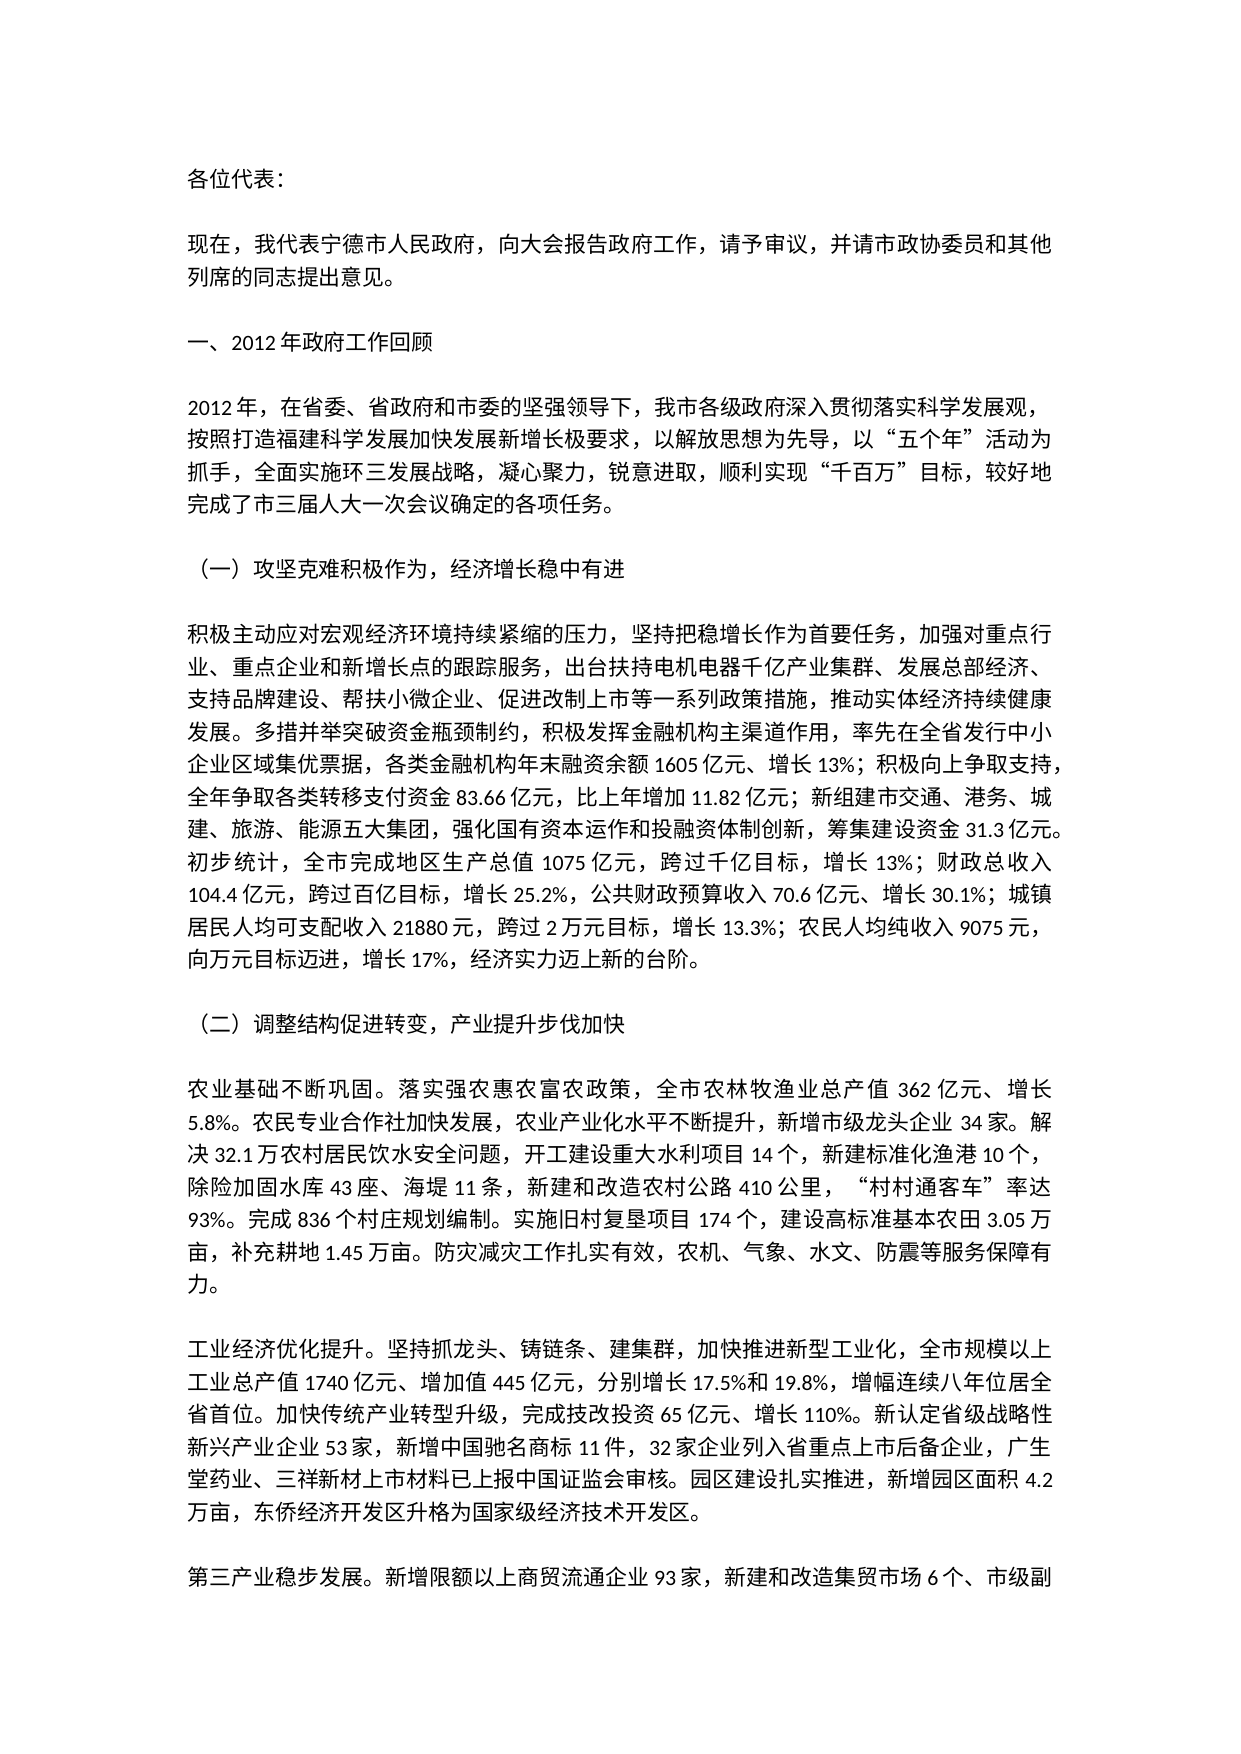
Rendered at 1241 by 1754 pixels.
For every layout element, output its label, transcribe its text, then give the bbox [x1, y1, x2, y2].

text 工业经济优化提升。坚持抓龙头、铸链条、建集群，加快推进新型工业化，全市规模以上工业总产值1740亿元、增加值445亿元，分别增长17.5%和19.8%，增幅连续八年位居全省首位。加快传统产业转型升级，完成技改投资65亿元、增长110%。新认定省级战略性新兴产业企业53家，新增中国驰名商标11件，32家企业列入省重点上市后备企业，广生堂药业、三祥新材上市材料已上报中国证监会审核。园区建设扎实推进，新增园区面积4.2万亩，东侨经济开发区升格为国家级经济技术开发区。 [187, 1332, 1053, 1527]
text 积极主动应对宏观经济环境持续紧缩的压力，坚持把稳增长作为首要任务，加强对重点行业、重点企业和新增长点的跟踪服务，出台扶持电机电器千亿产业集群、发展总部经济、支持品牌建设、帮扶小微企业、促进改制上市等一系列政策措施，推动实体经济持续健康发展。多措并举突破资金瓶颈制约，积极发挥金融机构主渠道作用，率先在全省发行中小企业区域集优票据，各类金融机构年末融资余额1605亿元、增长13%；积极向上争取支持，全年争取各类转移支付资金83.66亿元，比上年增加11.82亿元；新组建市交通、港务、城建、旅游、能源五大集团，强化国有资本运作和投融资体制创新，筹集建设资金31.3亿元。初步统计，全市完成地区生产总值1075亿元，跨过千亿目标，增长13%；财政总收入104.4亿元，跨过百亿目标，增长25.2%，公共财政预算收入70.6亿元、增长30.1%；城镇居民人均可支配收入21880元，跨过2万元目标，增长13.3%；农民人均纯收入9075元，向万元目标迈进，增长17%，经济实力迈上新的台阶。 [187, 617, 1053, 974]
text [187, 1559, 1053, 1592]
text （二）调整结构促进转变，产业提升步伐加快 [187, 1007, 1053, 1039]
text 农业基础不断巩固。落实强农惠农富农政策，全市农林牧渔业总产值362亿元、增长5.8%。农民专业合作社加快发展，农业产业化水平不断提升，新增市级龙头企业34家。解决32.1万农村居民饮水安全问题，开工建设重大水利项目14个，新建标准化渔港10个，除险加固水库43座、海堤11条，新建和改造农村公路410公里，“村村通客车”率达93%。完成836个村庄规划编制。实施旧村复垦项目174个，建设高标准基本农田3.05万亩，补充耕地1.45万亩。防灾减灾工作扎实有效，农机、气象、水文、防震等服务保障有力。 [187, 1072, 1053, 1299]
text （一）攻坚克难积极作为，经济增长稳中有进 [187, 552, 1053, 584]
text 一、2012年政府工作回顾 [187, 324, 1053, 357]
text 各位代表： [187, 162, 1053, 194]
text 2012年，在省委、省政府和市委的坚强领导下，我市各级政府深入贯彻落实科学发展观，按照打造福建科学发展加快发展新增长极要求，以解放思想为先导，以“五个年”活动为抓手，全面实施环三发展战略，凝心聚力，锐意进取，顺利实现“千百万”目标，较好地完成了市三届人大一次会议确定的各项任务。 [187, 389, 1053, 519]
text 现在，我代表宁德市人民政府，向大会报告政府工作，请予审议，并请市政协委员和其他列席的同志提出意见。 [187, 227, 1053, 292]
